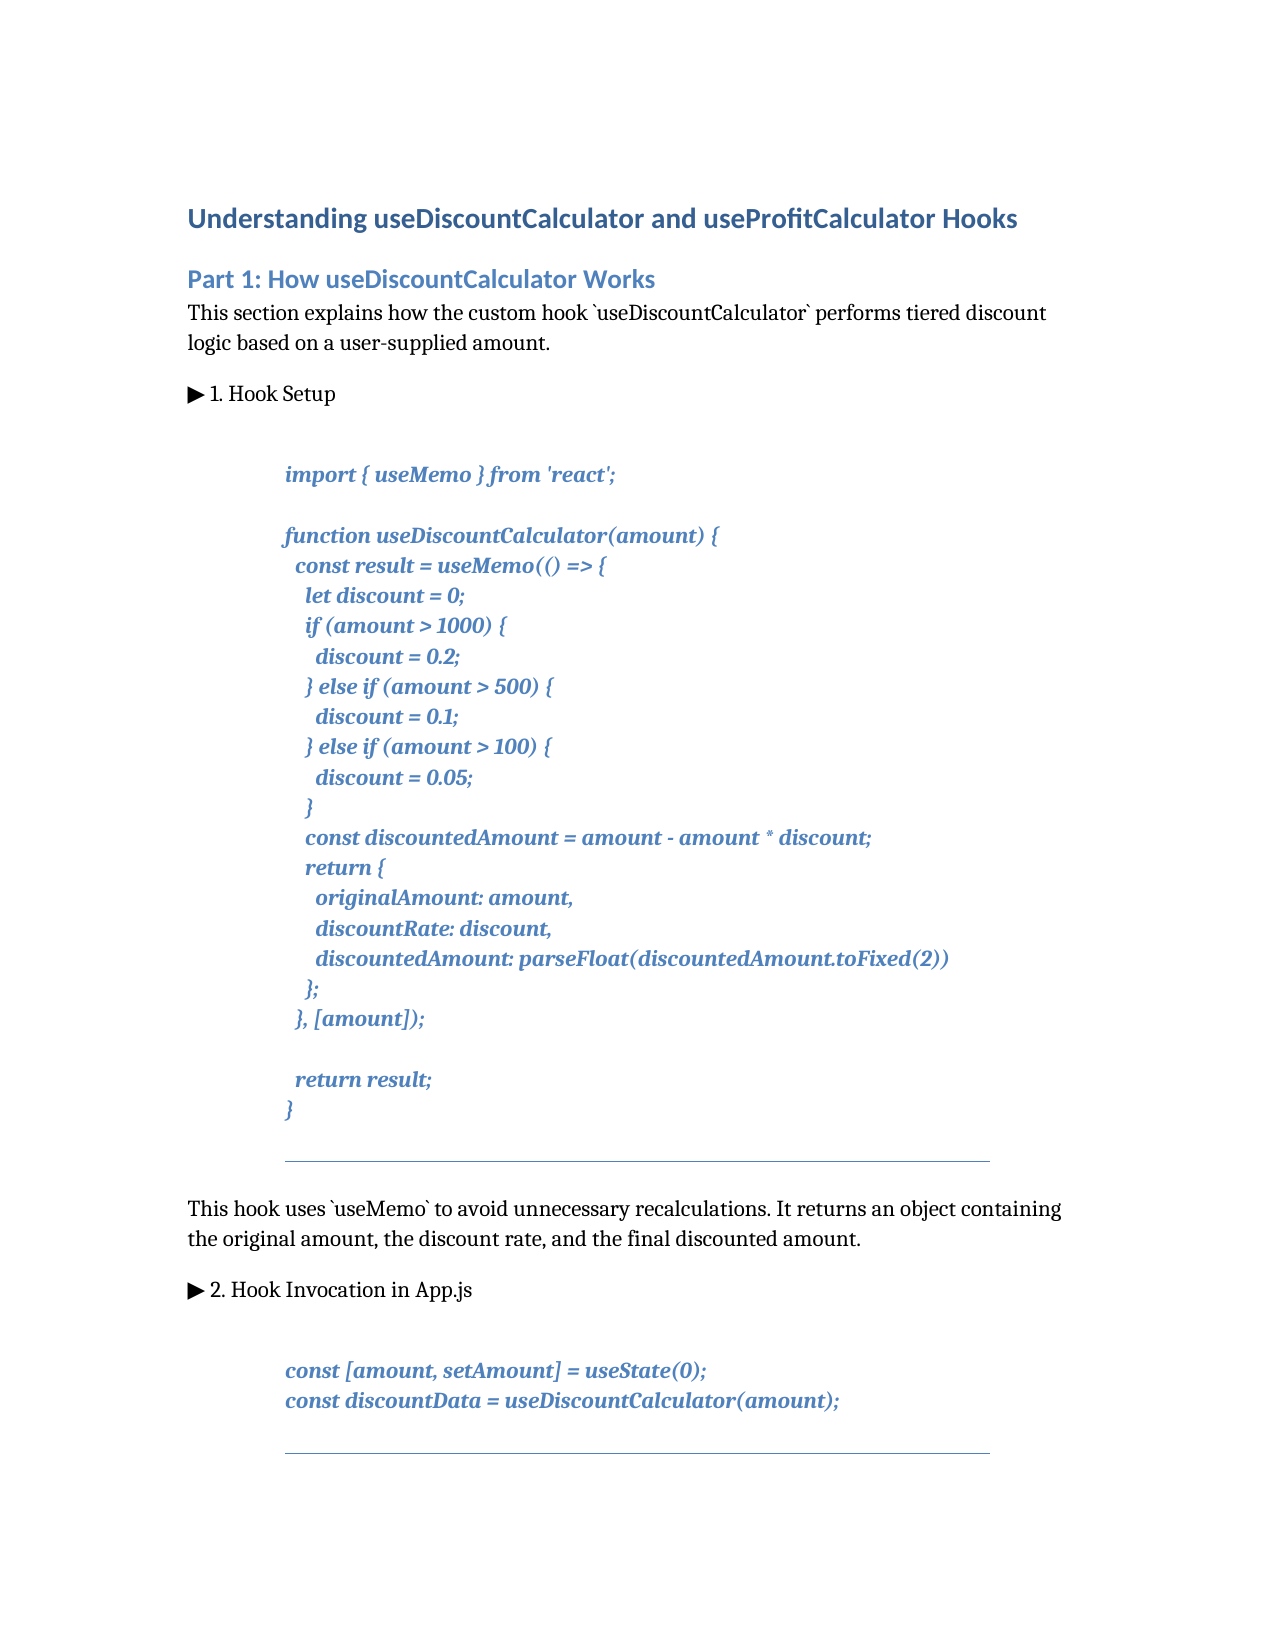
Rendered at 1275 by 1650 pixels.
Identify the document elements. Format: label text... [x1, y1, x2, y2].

text This hook uses `useMemo` to avoid unnecessary recalculations. It returns an object containing the original amount, the discount rate, and the final discounted amount. [187, 1196, 1087, 1252]
subtitle Part 1: How useDiscountCalculator Works [187, 262, 1087, 295]
text ▶️ 2. Hook Invocation in App.js [187, 1277, 1087, 1303]
text ▶️ 1. Hook Setup [187, 381, 1087, 407]
text import { useMemo } from 'react'; function useDiscountCalculator(amount) { const result = useMemo(() => { let discount = 0; if (amount > 1000) { discount = 0.2; } else if (amount > 500) { discount = 0.1; } else if (amount > 100) { discount = 0.05; } const discountedAmount = amount - amount * discount; return { originalAmount: amount, discountRate: discount, discountedAmount: parseFloat(discountedAmount.toFixed(2)) }; }, [amount]); return result; } [285, 432, 990, 1161]
text This section explains how the custom hook `useDiscountCalculator` performs tiered discount logic based on a user-supplied amount. [187, 300, 1087, 356]
subtitle Understanding useDiscountCalculator and useProfitCalculator Hooks [187, 200, 1087, 236]
text const [amount, setAmount] = useState(0); const discountData = useDiscountCalculator(amount); [285, 1328, 990, 1453]
